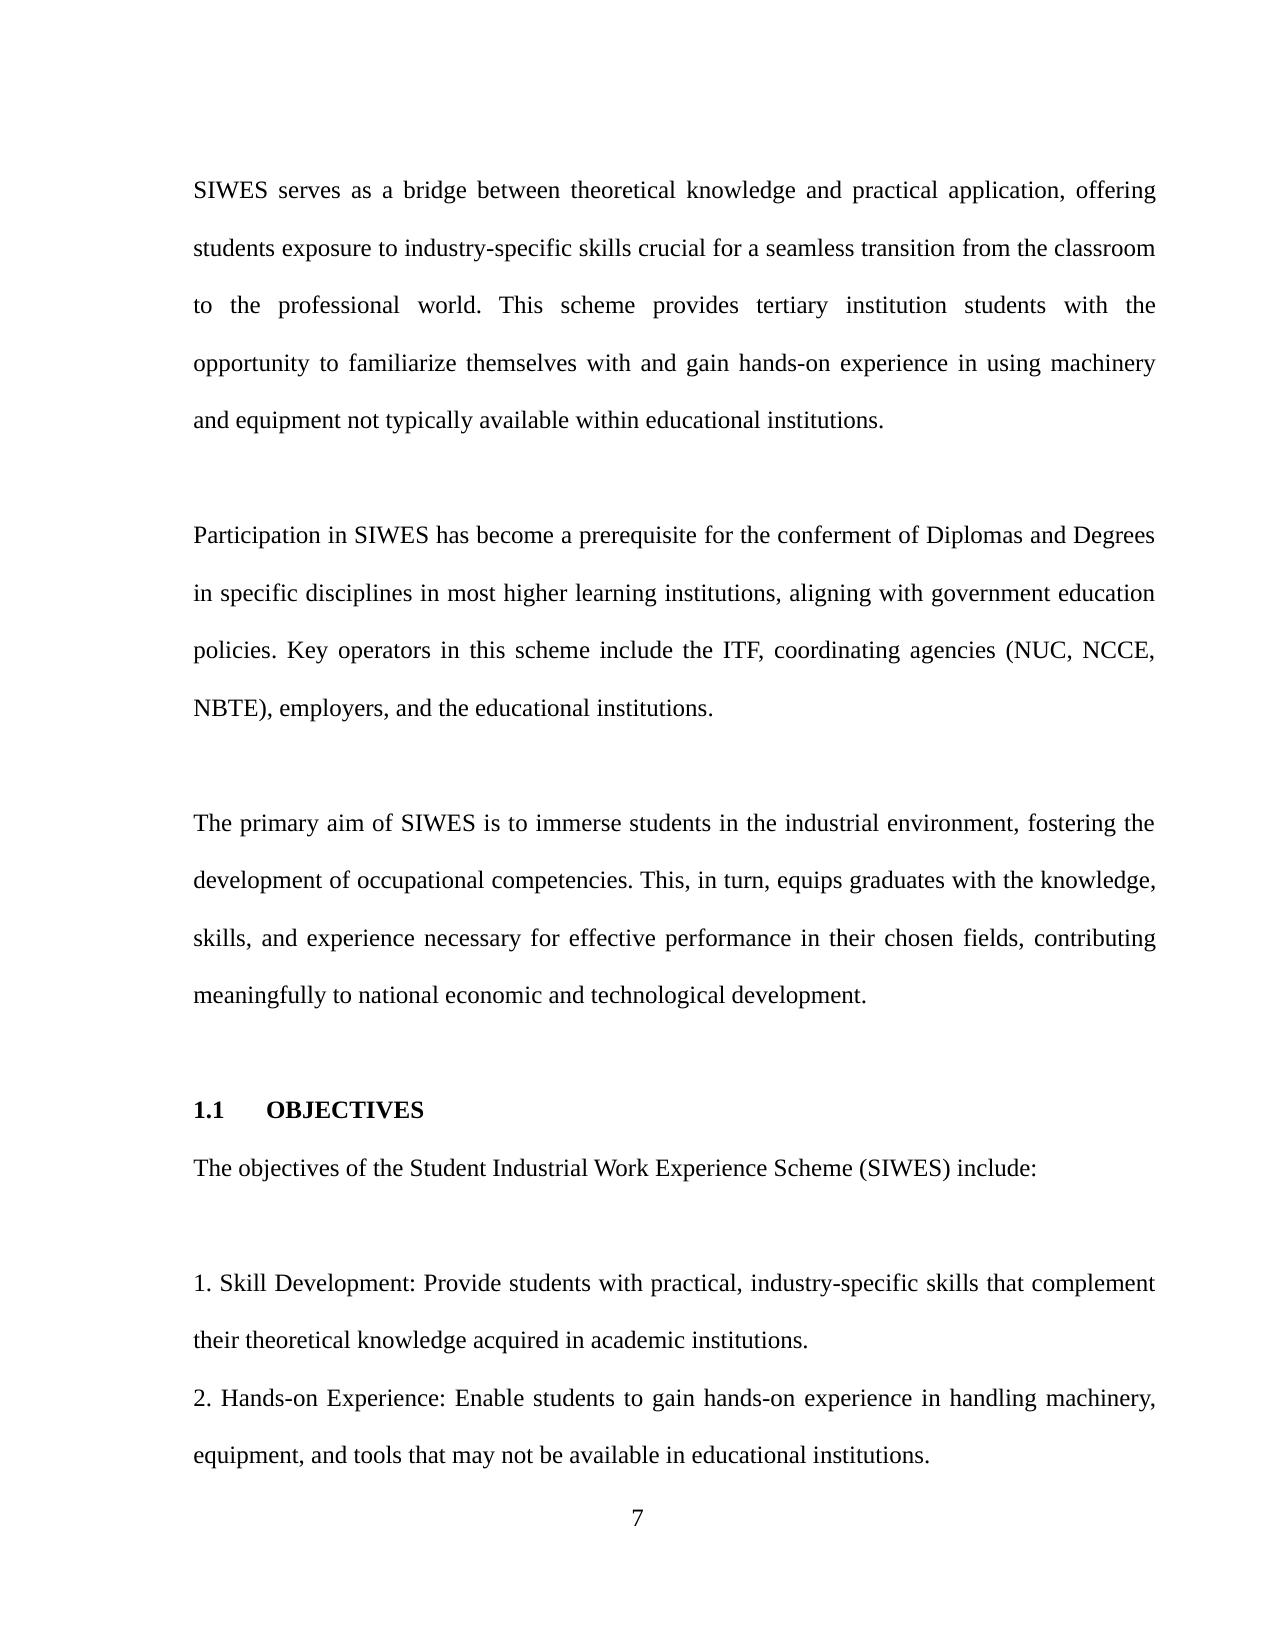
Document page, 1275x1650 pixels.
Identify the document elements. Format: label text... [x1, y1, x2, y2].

text The primary aim of SIWES is to immerse students in the industrial environment, fostering the development of occupational competencies. This, in turn, equips graduates with the knowledge, skills, and experience necessary for effective performance in their chosen fields, contributing meaningfully to national economic and technological development. [193, 808, 1157, 1009]
text 1.1 OBJECTIVES [118, 1096, 1157, 1124]
text 2. Hands-on Experience: Enable students to gain hands-on experience in handling machinery, equipment, and tools that may not be available in educational institutions. [193, 1383, 1157, 1469]
text The objectives of the Student Industrial Work Experience Scheme (SIWES) include: [193, 1153, 1157, 1182]
text SIWES serves as a bridge between theoretical knowledge and practical application, offering students exposure to industry-specific skills crucial for a seamless transition from the classroom to the professional world. This scheme provides tertiary institution students with the opportunity to familiarize themselves with and gain hands-on experience in using machinery and equipment not typically available within educational institutions. [193, 176, 1157, 434]
text Participation in SIWES has become a prerequisite for the conferment of Diplomas and Degrees in specific disciplines in most higher learning institutions, aligning with government education policies. Key operators in this scheme include the ITF, coordinating agencies (NUC, NCCE, NBTE), employers, and the educational institutions. [193, 521, 1157, 722]
text 1. Skill Development: Provide students with practical, industry-specific skills that complement their theoretical knowledge acquired in academic institutions. [193, 1268, 1157, 1354]
